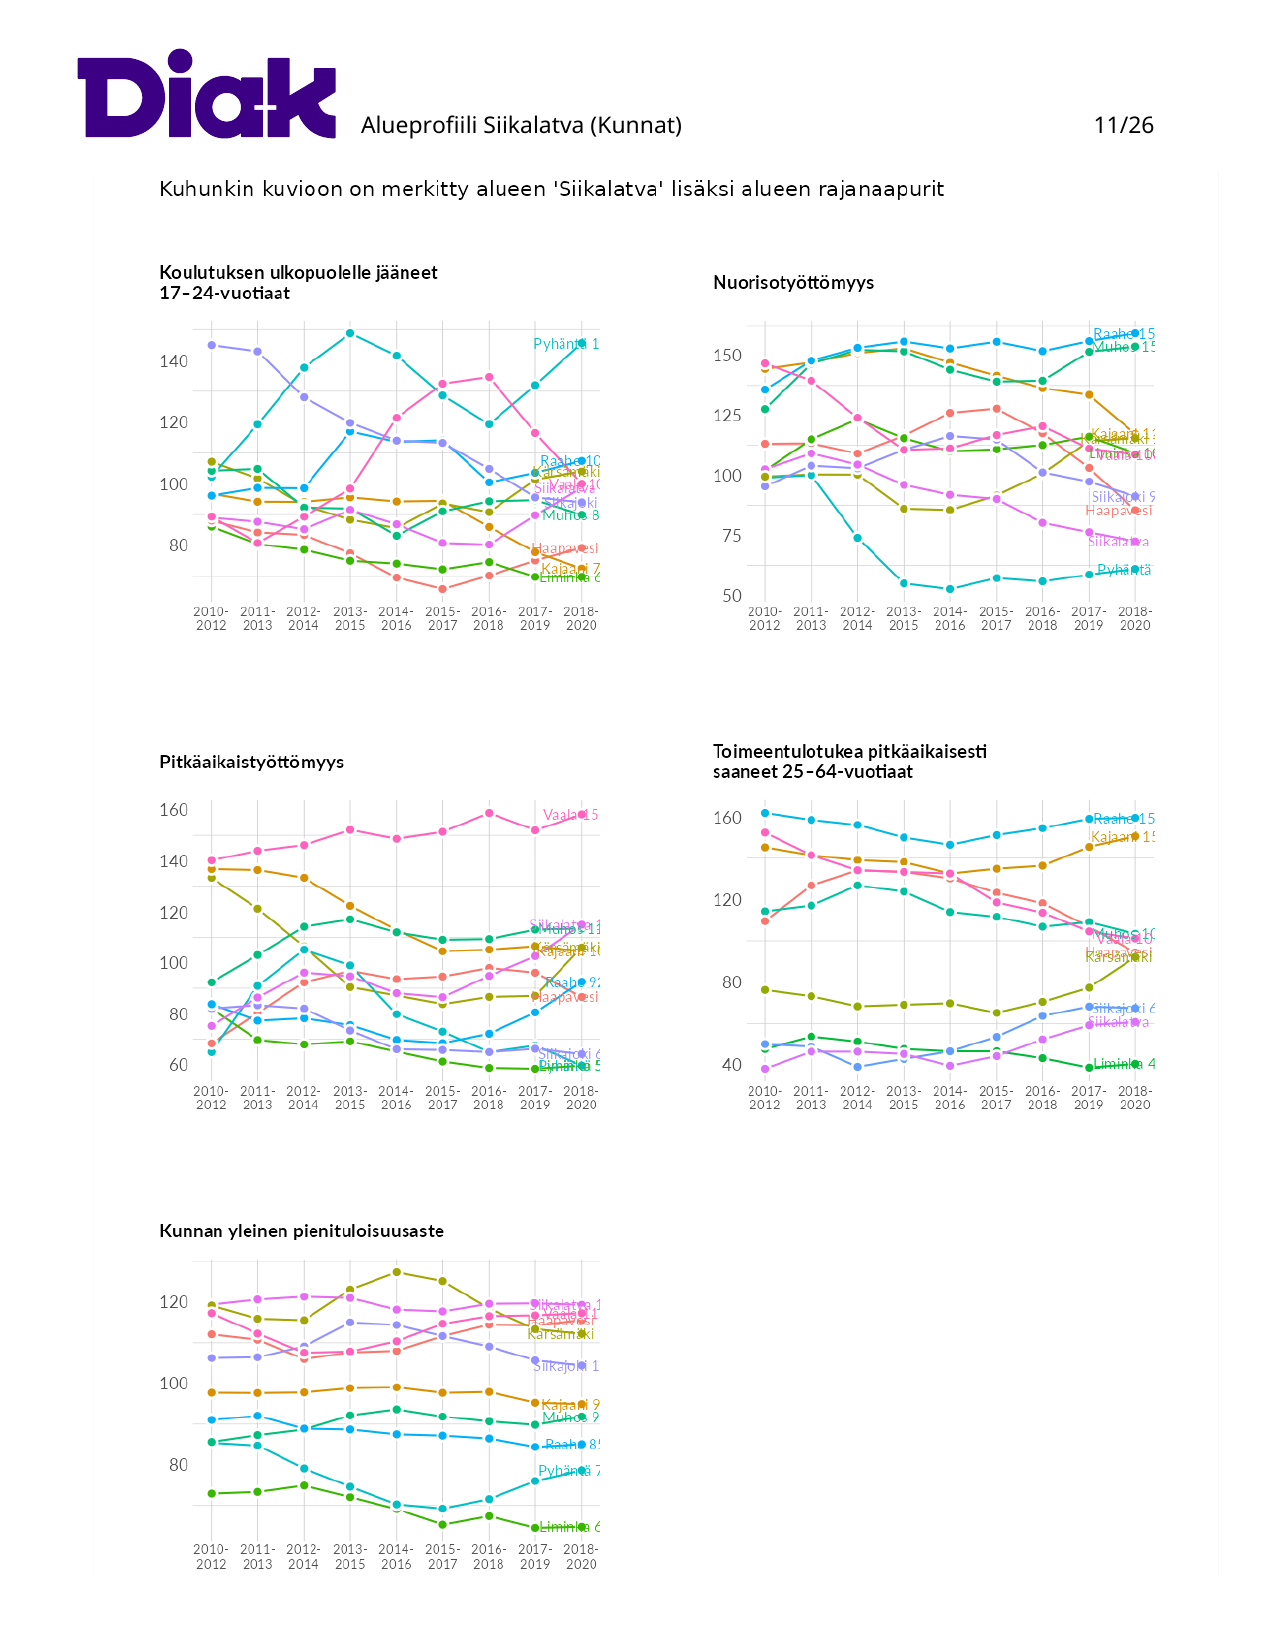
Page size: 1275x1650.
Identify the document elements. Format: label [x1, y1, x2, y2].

picture [93, 172, 1219, 1576]
